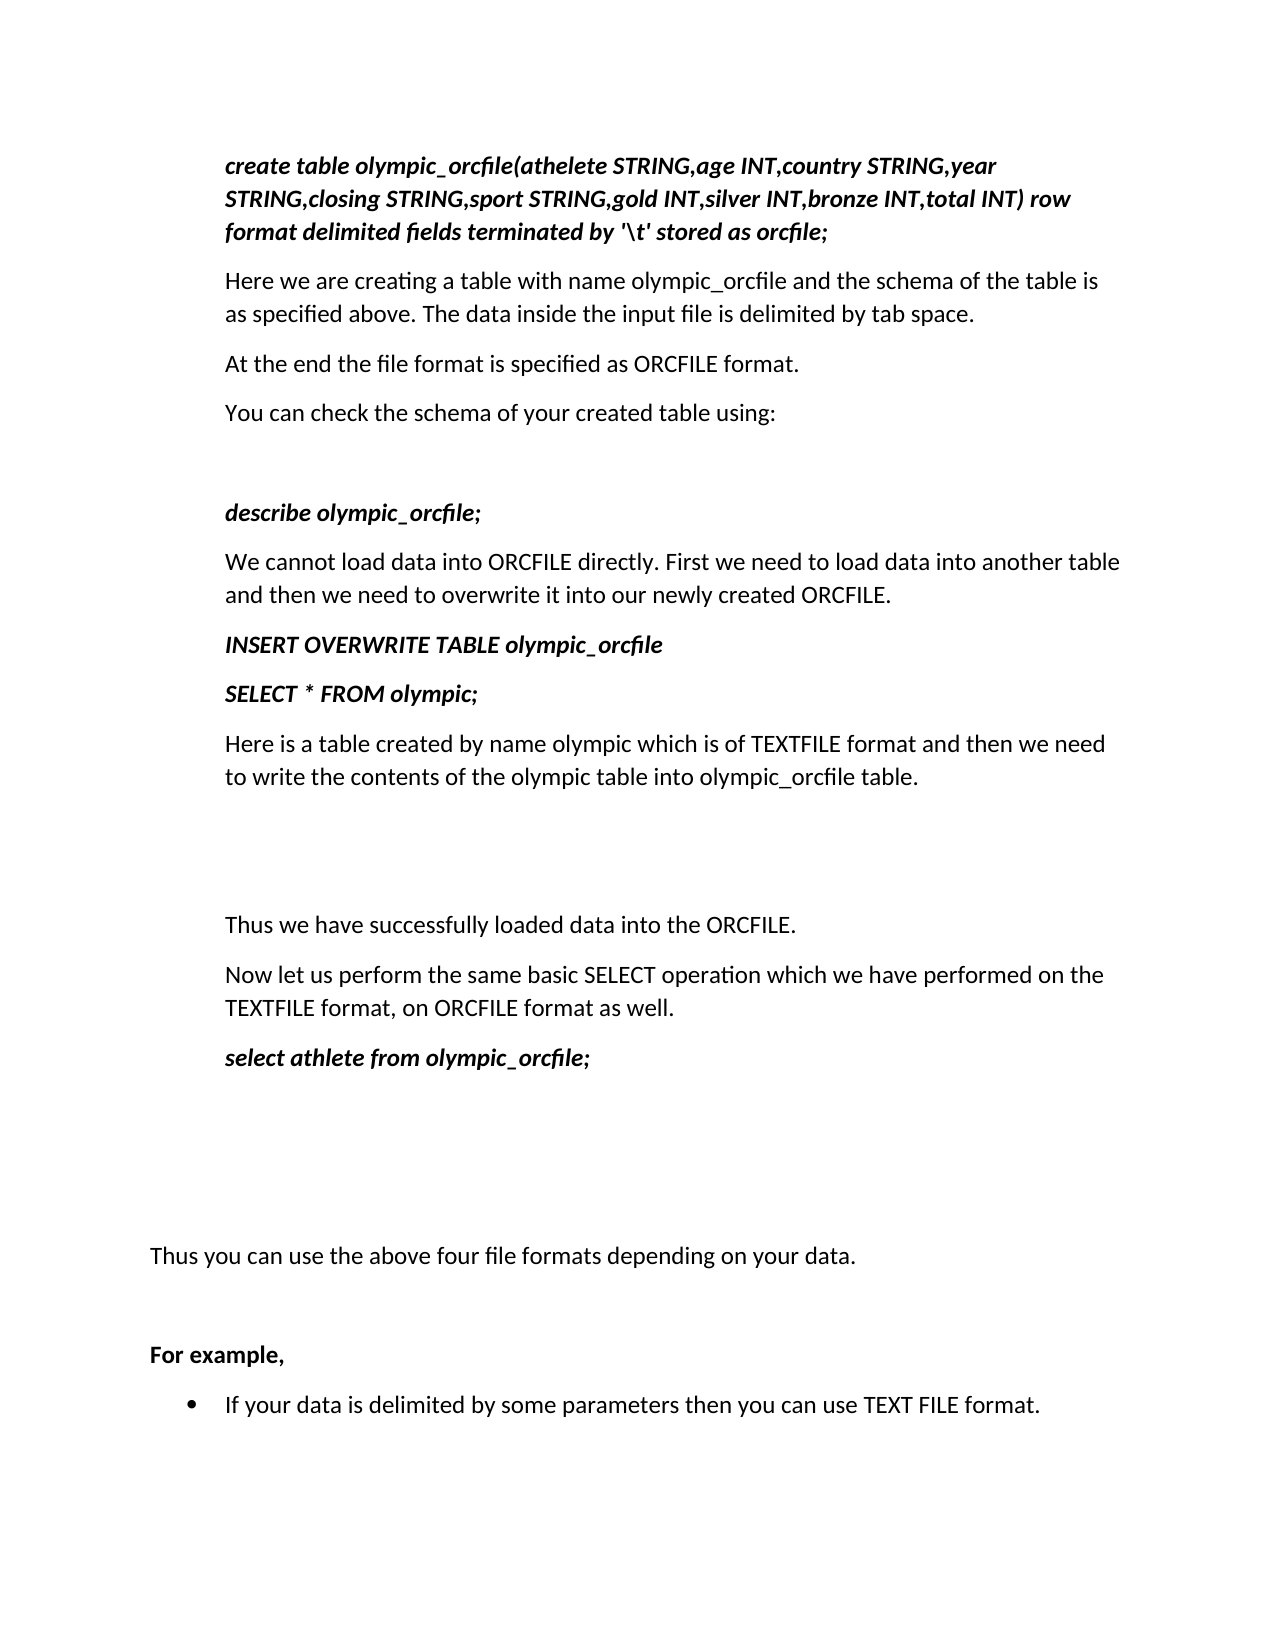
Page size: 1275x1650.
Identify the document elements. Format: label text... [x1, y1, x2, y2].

text Thus we have successfully loaded data into the ORCFILE. [225, 909, 1125, 940]
text For example, [150, 1339, 1125, 1370]
text Now let us perform the same basic SELECT operation which we have performed on the TEXTFILE format, on ORCFILE format as well. [225, 959, 1125, 1023]
text Here we are creating a table with name olympic_orcfile and the schema of the table is as specified above. The data inside the input file is delimited by tab space. [225, 265, 1125, 329]
text We cannot load data into ORCFILE directly. First we need to load data into another table and then we need to overwrite it into our newly created ORCFILE. [225, 546, 1125, 610]
text select athlete from olympic_orcfile; [225, 1042, 1125, 1072]
text SELECT * FROM olympic; [225, 678, 1125, 709]
text Thus you can use the above four file formats depending on your data. [150, 1240, 1125, 1271]
list If your data is delimited by some parameters then you can use TEXT FILE format. [187, 1389, 1125, 1419]
text describe olympic_orcfile; [225, 497, 1125, 527]
text Here is a table created by name olympic which is of TEXTFILE format and then we need to write the contents of the olympic table into olympic_orcfile table. [225, 728, 1125, 791]
text create table olympic_orcfile(athelete STRING,age INT,country STRING,year STRING,closing STRING,sport STRING,gold INT,silver INT,bronze INT,total INT) row format delimited fields terminated by '\t' stored as orcfile; [225, 150, 1125, 246]
text At the end the file format is specified as ORCFILE format. [225, 348, 1125, 378]
text INSERT OVERWRITE TABLE olympic_orcfile [225, 629, 1125, 659]
text You can check the schema of your created table using: [225, 397, 1125, 428]
